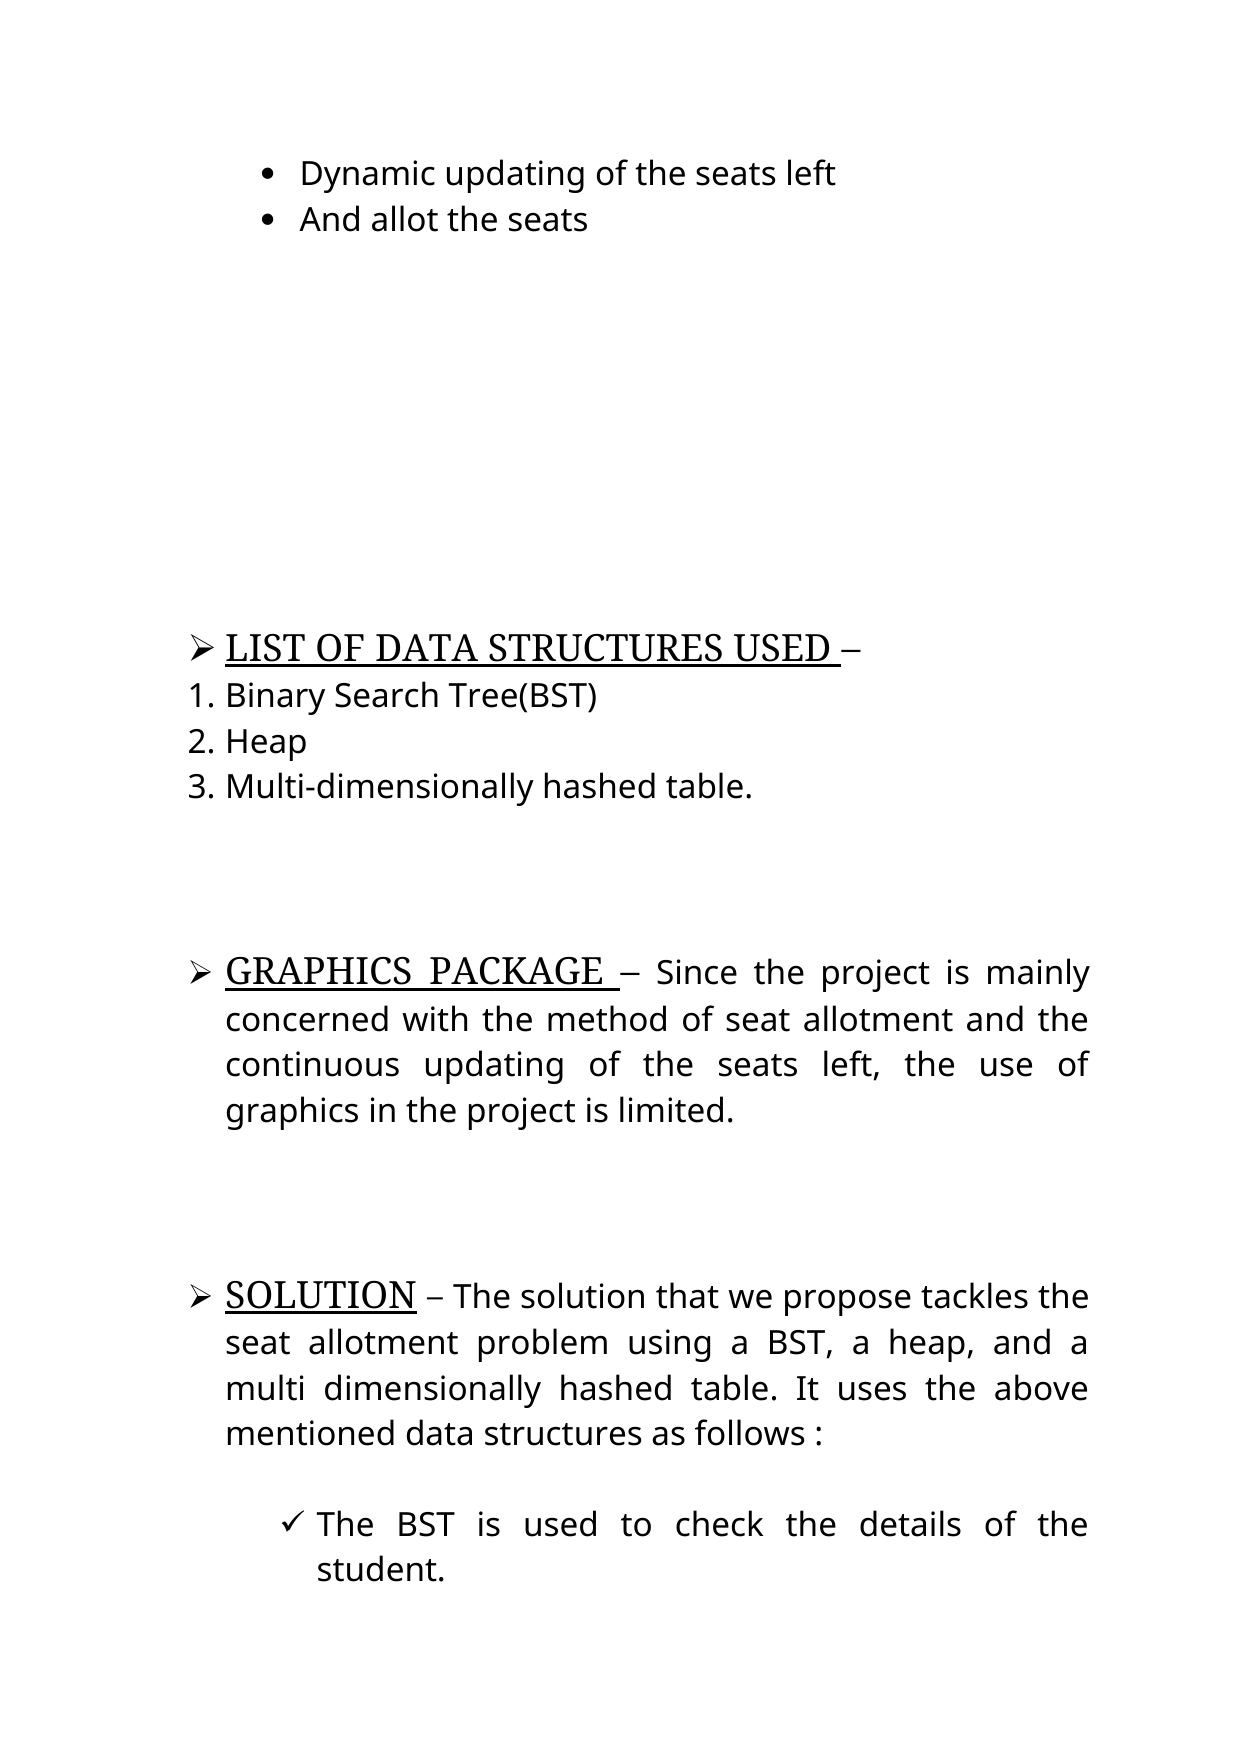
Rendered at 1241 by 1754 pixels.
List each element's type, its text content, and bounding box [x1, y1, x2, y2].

list SOLUTION – The solution that we propose tackles the seat allotment problem using a BST, a heap, and a multi dimensionally hashed table. It uses the above mentioned data structures as follows : [187, 1268, 1090, 1455]
list The BST is used to check the details of the student. [279, 1501, 1090, 1592]
list Heap [187, 717, 1090, 763]
list Dynamic updating of the seats left [262, 150, 1090, 195]
list LIST OF DATA STRUCTURES USED – [187, 621, 1090, 672]
list Multi-dimensionally hashed table. [187, 763, 1090, 808]
list And allot the seats [262, 195, 1090, 241]
list Binary Search Tree(BST) [187, 672, 1090, 717]
list GRAPHICS PACKAGE – Since the project is mainly concerned with the method of seat allotment and the continuous updating of the seats left, the use of graphics in the project is limited. [187, 944, 1090, 1132]
